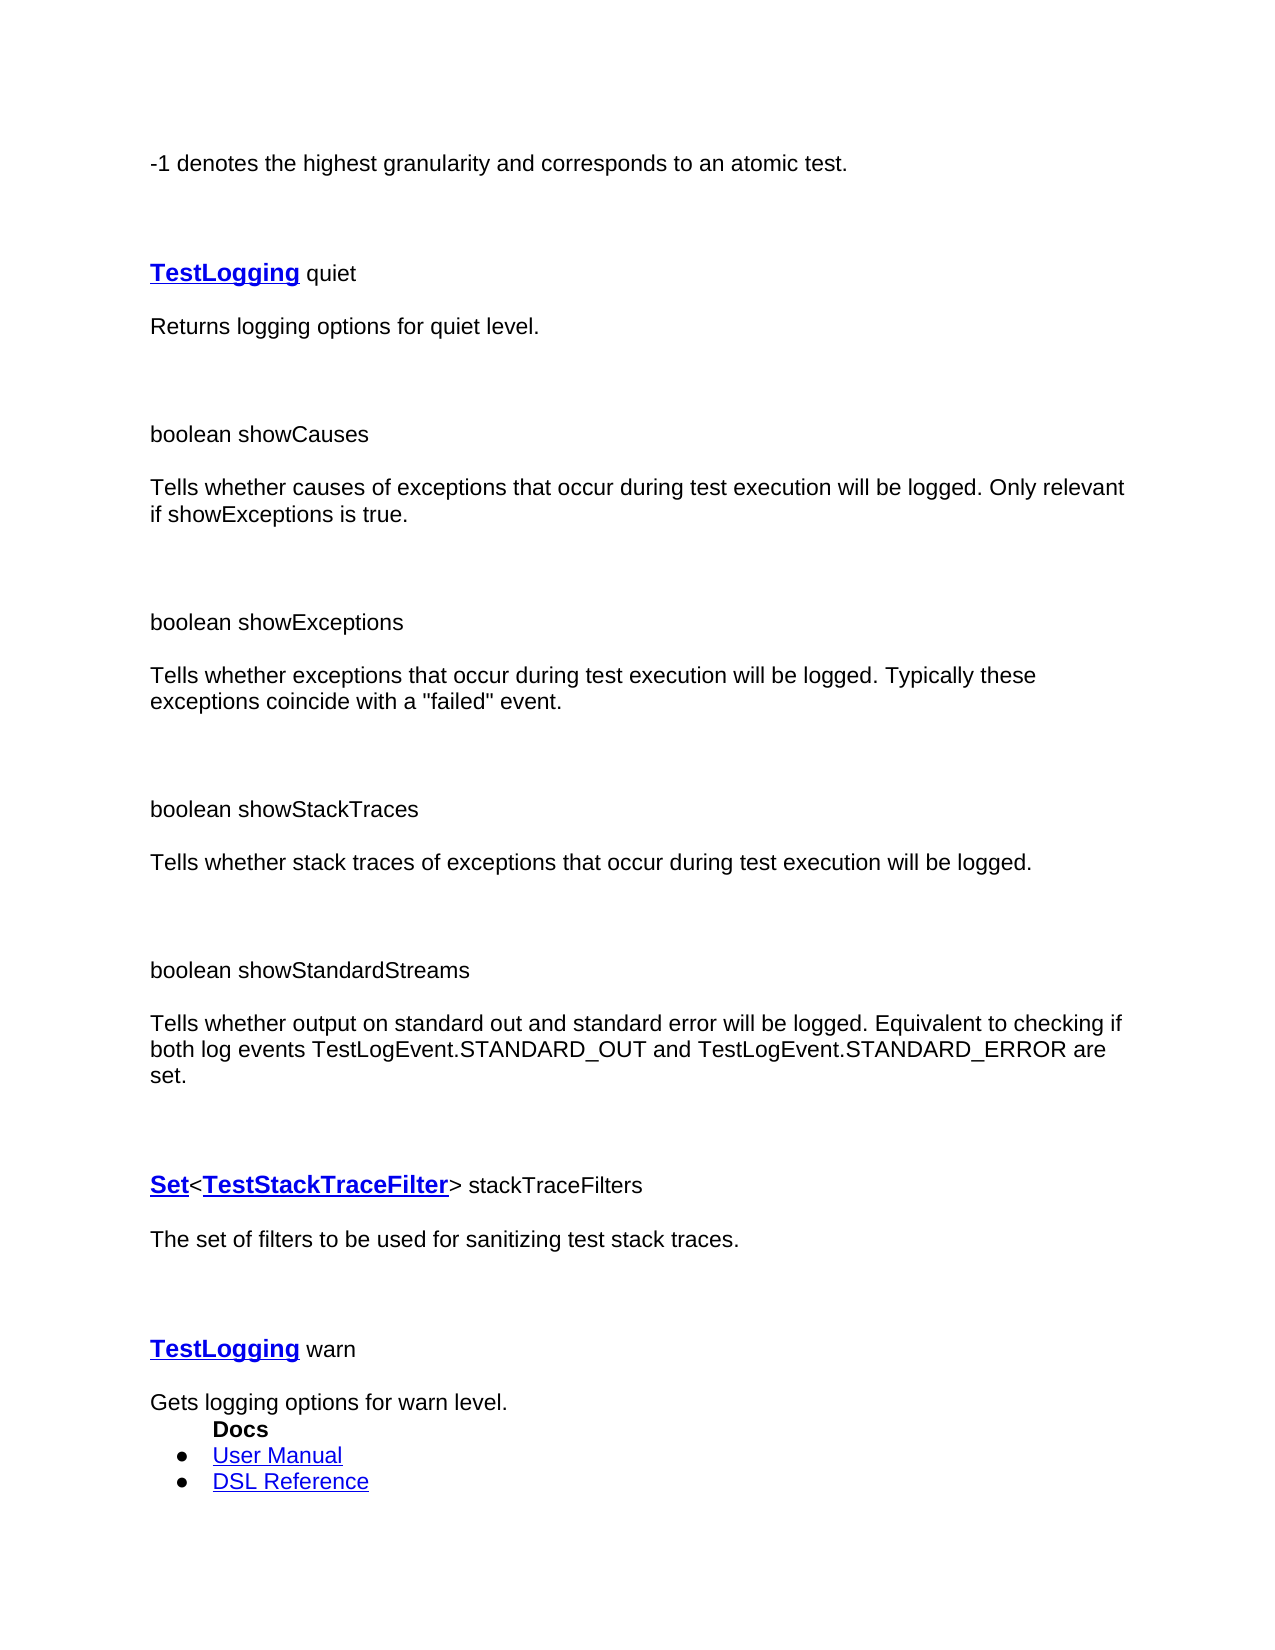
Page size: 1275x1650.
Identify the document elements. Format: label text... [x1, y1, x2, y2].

text Set<TestStackTraceFilter> stackTraceFilters [150, 1171, 1125, 1199]
text boolean showStandardStreams [150, 957, 1125, 983]
text boolean showCauses [150, 421, 1125, 448]
text Returns logging options for quiet level. [150, 313, 1125, 340]
text Gets logging options for warn level. [150, 1389, 1125, 1416]
text boolean showStackTraces [150, 796, 1125, 822]
text Tells whether causes of exceptions that occur during test execution will be logged. Only relevant if showExceptions is true. [150, 474, 1125, 527]
text TestLogging quiet [150, 258, 1125, 287]
text -1 denotes the highest granularity and corresponds to an atomic test. [150, 150, 1125, 176]
list DSL Reference [175, 1468, 1125, 1494]
text Tells whether exceptions that occur during test execution will be logged. Typically these exceptions coincide with a "failed" event. [150, 662, 1125, 714]
text The set of filters to be used for sanitizing test stack traces. [150, 1226, 1125, 1252]
text Docs [212, 1416, 1125, 1442]
text Tells whether stack traces of exceptions that occur during test execution will be logged. [150, 849, 1125, 875]
text TestLogging warn [150, 1334, 1125, 1363]
list User Manual [175, 1442, 1125, 1468]
text Tells whether output on standard out and standard error will be logged. Equivalent to checking if both log events TestLogEvent.STANDARD_OUT and TestLogEvent.STANDARD_ERROR are set. [150, 1010, 1125, 1089]
text boolean showExceptions [150, 609, 1125, 635]
